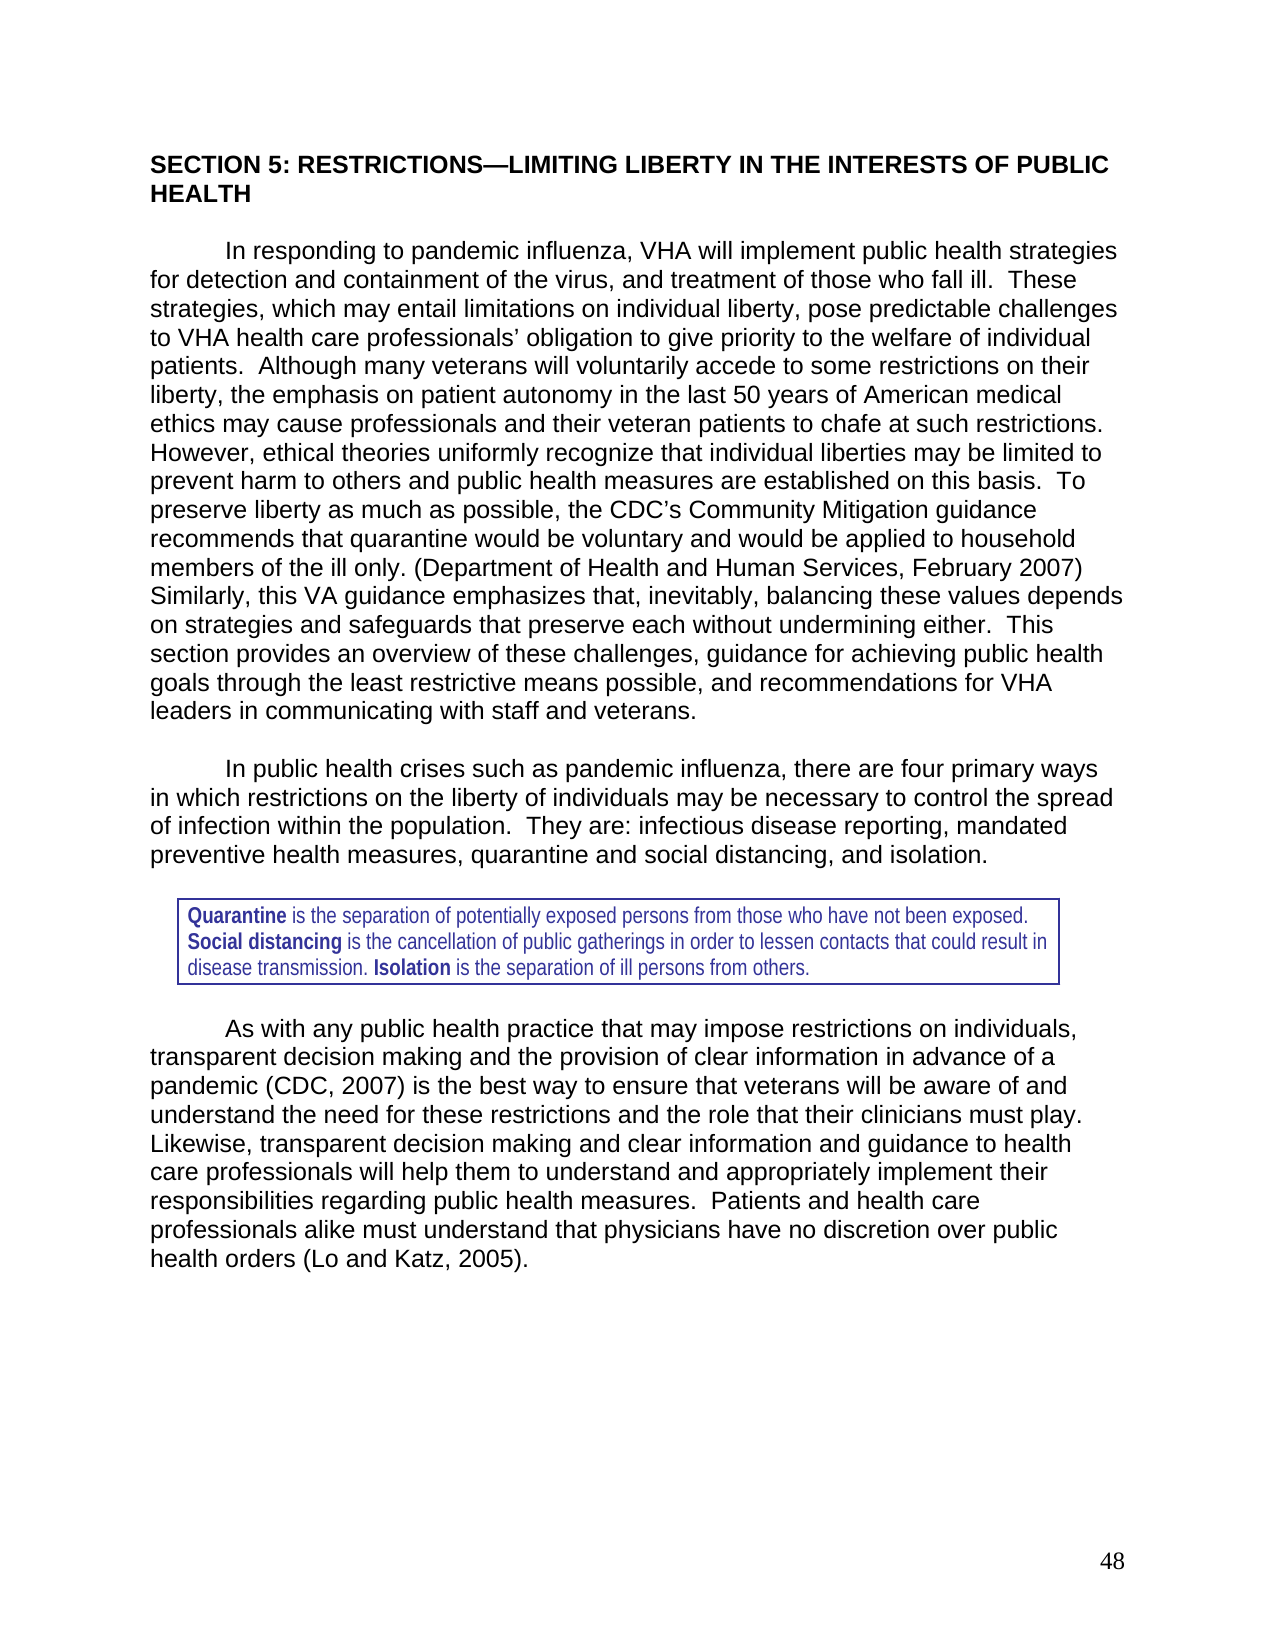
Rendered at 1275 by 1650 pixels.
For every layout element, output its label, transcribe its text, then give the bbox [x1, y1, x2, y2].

text As with any public health practice that may impose restrictions on individuals, transparent decision making and the provision of clear information in advance of a pandemic (CDC, 2007) is the best way to ensure that veterans will be aware of and understand the need for these restrictions and the role that their clinicians must play. Likewise, transparent decision making and clear information and guidance to health care professionals will help them to understand and appropriately implement their responsibilities regarding public health measures. Patients and health care professionals alike must understand that physicians have no discretion over public health orders (Lo and Katz, 2005). [150, 1014, 1125, 1272]
text SECTION 5: RESTRICTIONS—LIMITING IN THE INTERESTS OF PUBLIC HEALTH [150, 150, 1125, 207]
text In responding to pandemic influenza, VHA will implement public health strategies for detection and containment of the virus, and treatment of those who fall ill. These strategies, which may entail limitations on individual liberty, pose predictable challenges to VHA health care professionals’ obligation to give priority to the welfare of individual patients. Although many veterans will voluntarily accede to some restrictions on their liberty, the emphasis on patient autonomy in the last 50 years of American medical ethics may cause professionals and their veteran patients to chafe at such restrictions. However, ethical theories uniformly recognize that individual liberties may be limited to prevent harm to others and public health measures are established on this basis. To preserve liberty as much as possible, the CDC’s Community Mitigation guidance recommends that quarantine would be voluntary and would be applied to household members of the ill only. (Department of Health and Human Services, February 2007) Similarly, this VA guidance emphasizes that, inevitably, balancing these values depends on strategies and safeguards that preserve each without undermining either. This section provides an overview of these challenges, guidance for achieving public health goals through the least restrictive means possible, and recommendations for VHA leaders in communicating with staff and veterans. [150, 236, 1125, 725]
text Quarantine is the separation of potentially exposed persons from those who have not been exposed. Social distancing is the cancellation of public gatherings in order to lessen contacts that could result in disease transmission. Isolation is the separation of ill persons from others. [179, 900, 1058, 983]
text In public health crises such as pandemic influenza, there are four primary ways in which restrictions on the liberty of individuals may be necessary to control the spread of infection within the population. They are: infectious disease reporting, mandated preventive health measures, quarantine and social distancing, and isolation. [150, 754, 1125, 869]
